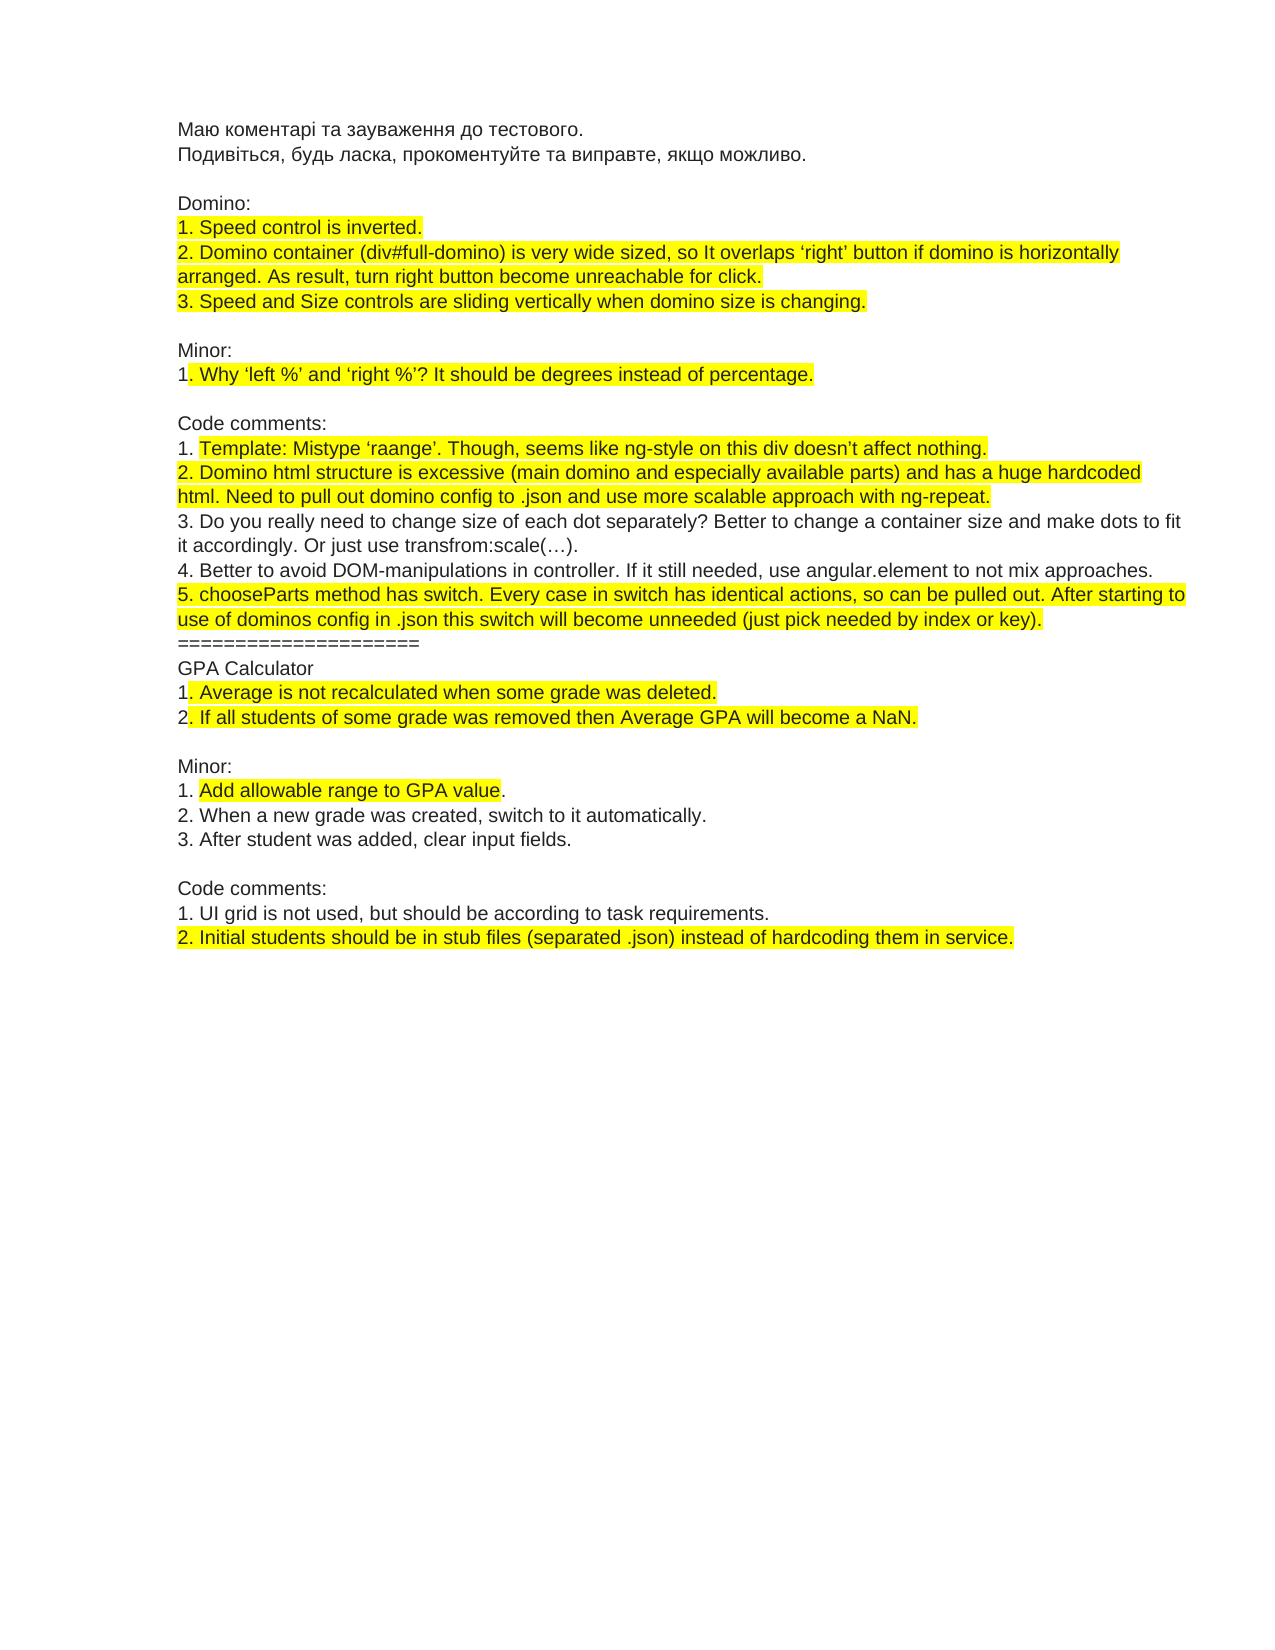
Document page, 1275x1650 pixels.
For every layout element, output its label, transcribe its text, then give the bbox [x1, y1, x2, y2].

text Маю коментарі та зауваження до тестового. Подивіться, будь ласка, прокоментуйте та виправте, якщо можливо. Domino: 1. Speed control is inverted. 2. Domino container (div#full-domino) is very wide sized, so It overlaps ‘right’ button if domino is horizontally arranged. As result, turn right button become unreachable for click. 3. Speed and Size controls are sliding vertically when domino size is changing. Minor: 1. Why ‘left %’ and ‘right %’? It should be degrees instead of percentage. Code comments: 1. Template: Mistype ‘raange’. Though, seems like ng-style on this div doesn’t affect nothing. 2. Domino html structure is excessive (main domino and especially available parts) and has a huge hardcoded html. Need to pull out domino config to .json and use more scalable approach with ng-repeat. 3. Do you really need to change size of each dot separately? Better to change a container size and make dots to fit it accordingly. Or just use transfrom:scale(…). 4. Better to avoid DOM-manipulations in controller. If it still needed, use angular.element to not mix approaches. 5. chooseParts method has switch. Every case in switch has identical actions, so can be pulled out. After starting to use of dominos config in .json this switch will become unneeded (just pick needed by index or key). ===================== GPA Calculator 1. Average is not recalculated when some grade was deleted. 2. If all students of some grade was removed then Average GPA will become a NaN. Minor: 1. Add allowable range to GPA value. 2. When a new grade was created, switch to it automatically. 3. After student was added, clear input fields. Code comments: 1. UI grid is not used, but should be according to task requirements. 2. Initial students should be in stub files (separated .json) instead of hardcoding them in service. [177, 118, 1186, 583]
text Маю коментарі та зауваження до тестового. Подивіться, будь ласка, прокоментуйте та виправте, якщо можливо. Domino: 1. Speed control is inverted. 2. Domino container (div#full-domino) is very wide sized, so It overlaps ‘right’ button if domino is horizontally arranged. As result, turn right button become unreachable for click. 3. Speed and Size controls are sliding vertically when domino size is changing. Minor: 1. Why ‘left %’ and ‘right %’? It should be degrees instead of percentage. Code comments: 1. Template: Mistype ‘raange’. Though, seems like ng-style on this div doesn’t affect nothing. 2. Domino html structure is excessive (main domino and especially available parts) and has a huge hardcoded html. Need to pull out domino config to .json and use more scalable approach with ng-repeat. 3. Do you really need to change size of each dot separately? Better to change a container size and make dots to fit it accordingly. Or just use transfrom:scale(…). 4. Better to avoid DOM-manipulations in controller. If it still needed, use angular.element to not mix approaches. 5. chooseParts method has switch. Every case in switch has identical actions, so can be pulled out. After starting to use of dominos config in .json this switch will become unneeded (just pick needed by index or key). ===================== GPA Calculator 1. Average is not recalculated when some grade was deleted. 2. If all students of some grade was removed then Average GPA will become a NaN. Minor: 1. Add allowable range to GPA value. 2. When a new grade was created, switch to it automatically. 3. After student was added, clear input fields. Code comments: 1. UI grid is not used, but should be according to task requirements. 2. Initial students should be in stub files (separated .json) instead of hardcoding them in service. [177, 606, 1186, 949]
